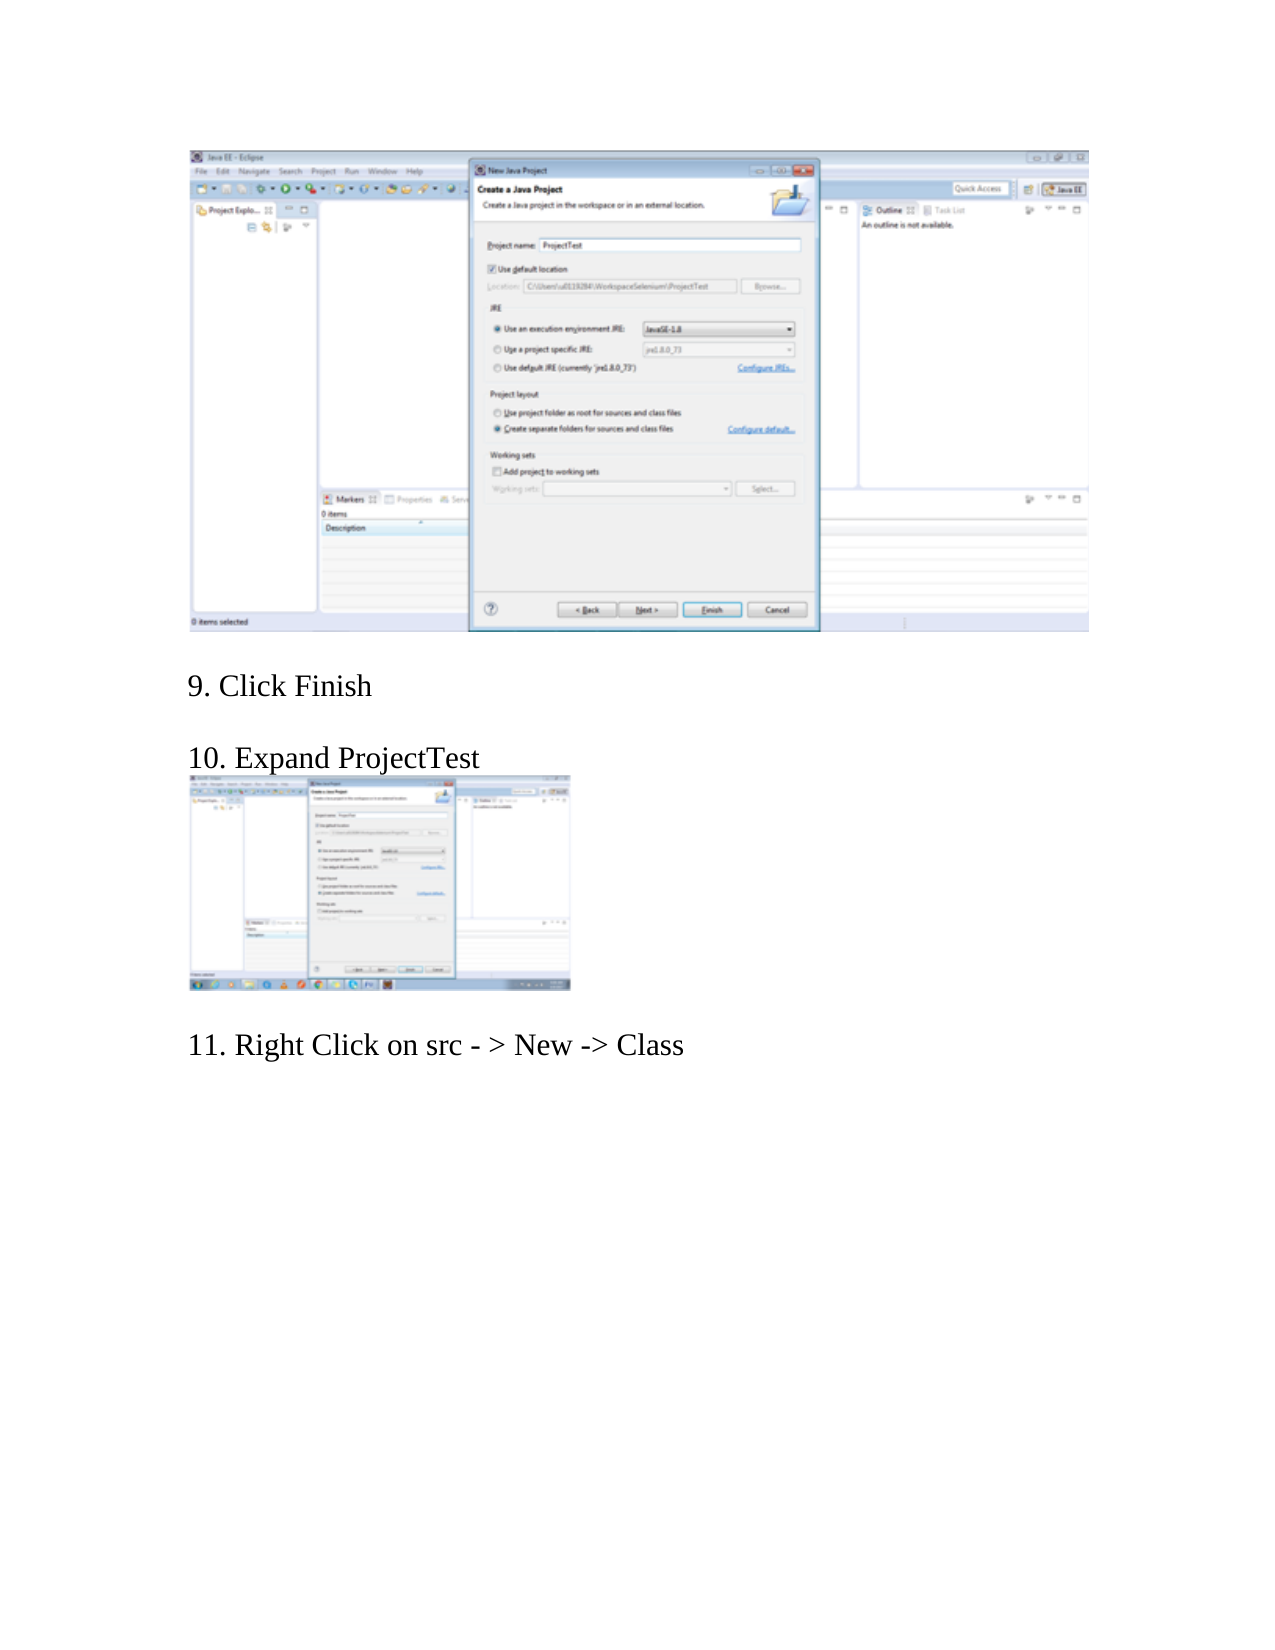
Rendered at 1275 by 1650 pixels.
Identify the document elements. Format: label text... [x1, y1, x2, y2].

text 11. Right Click on src - > New -> Class [187, 1027, 1087, 1062]
picture [187, 150, 1089, 632]
text 10. Expand ProjectTest [187, 739, 1087, 775]
text 9. Click Finish [187, 667, 1087, 703]
picture [187, 775, 574, 991]
